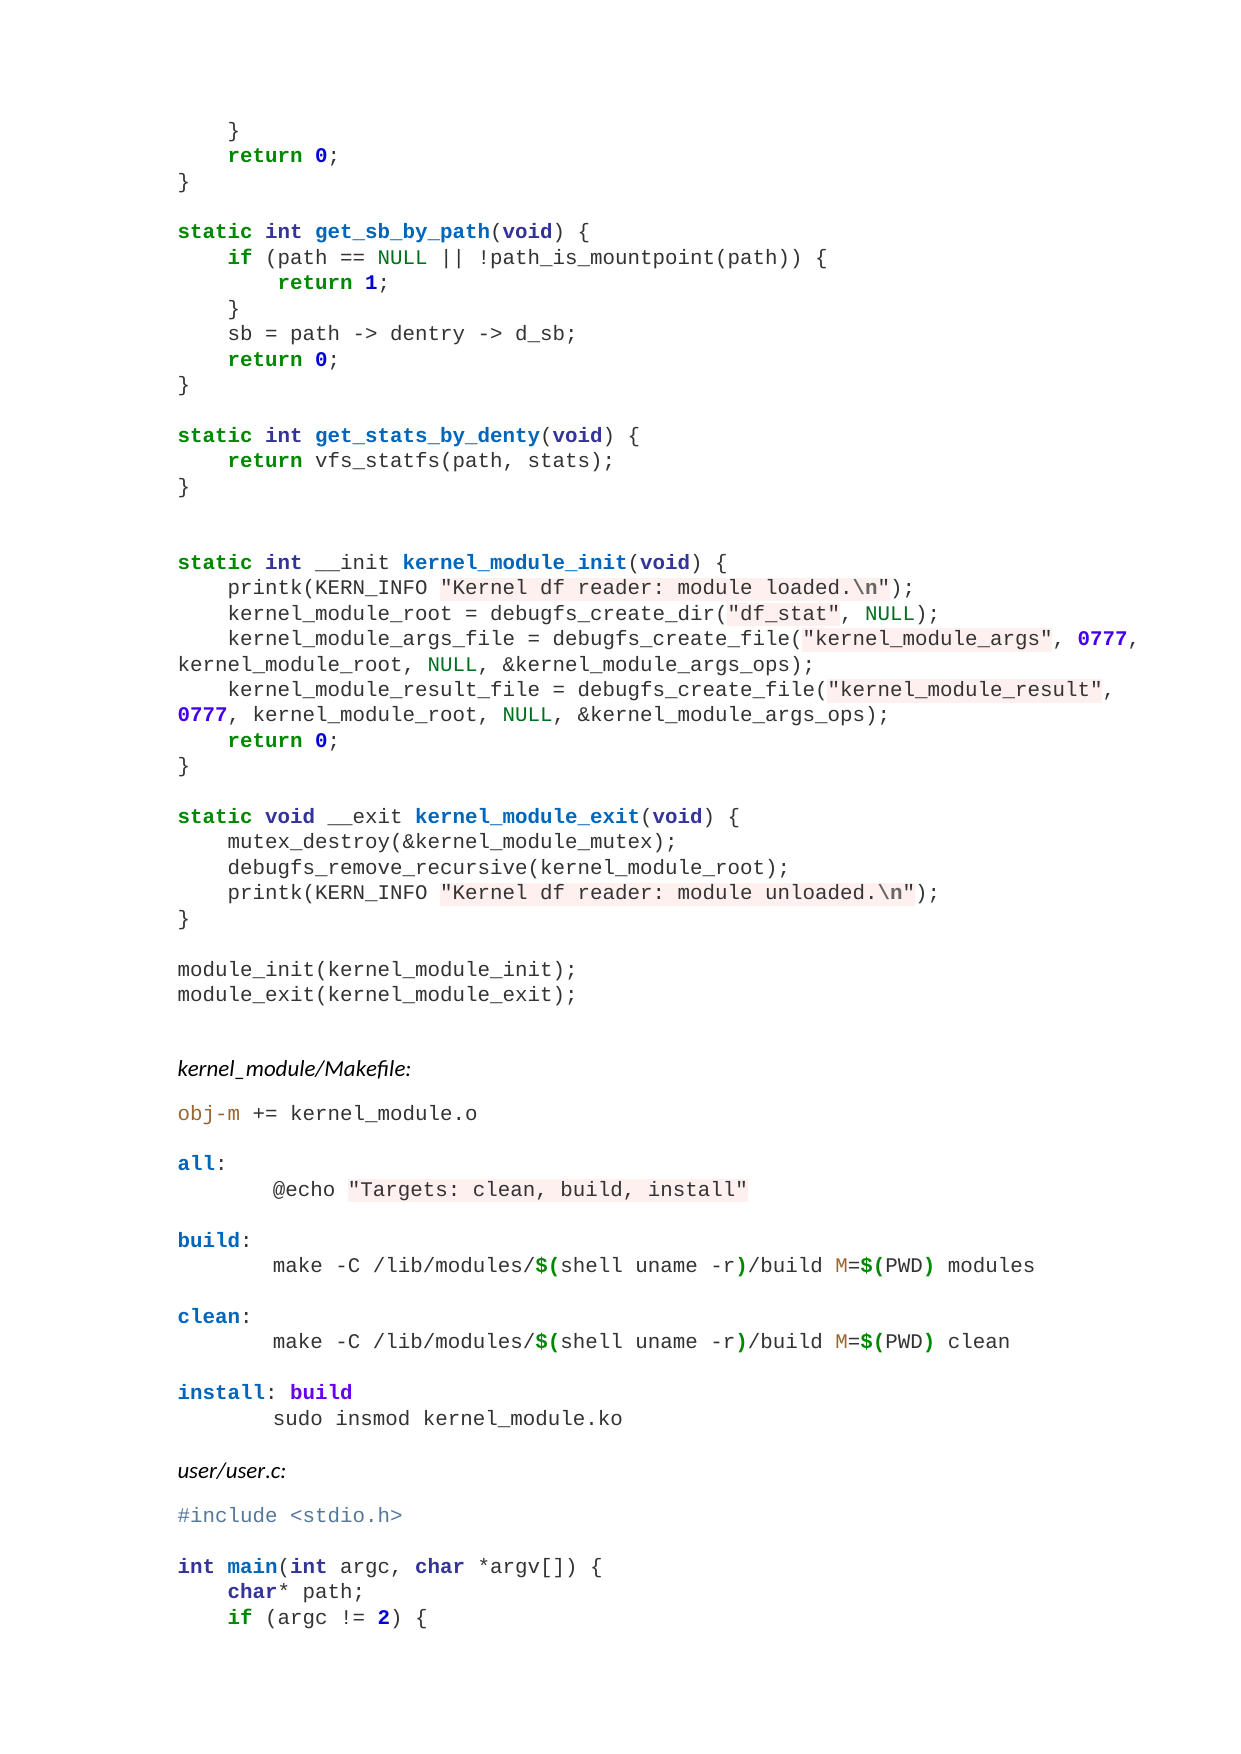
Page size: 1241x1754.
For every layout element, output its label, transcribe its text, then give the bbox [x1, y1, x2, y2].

text kernel_module/Makefile: [177, 1054, 1152, 1082]
text return 0; [177, 728, 1152, 753]
text clean: [177, 1304, 1152, 1329]
text obj-m += kernel_module.o [177, 1101, 1152, 1126]
text module_exit(kernel_module_exit); [177, 982, 1152, 1008]
text static int get_sb_by_path(void) { [177, 220, 1152, 245]
text return 0; [177, 347, 1152, 372]
text make -C /lib/modules/$(shell uname -r)/build M=$(PWD) clean [177, 1329, 1152, 1355]
text } [177, 372, 1152, 398]
text } [177, 474, 1152, 499]
text #include <stdio.h> [177, 1503, 1152, 1529]
text printk(KERN_INFO "Kernel df reader: module loaded.\n"); [177, 576, 1152, 601]
text if (path == NULL || !path_is_mountpoint(path)) { [177, 245, 1152, 271]
text kernel_module_result_file = debugfs_create_file("kernel_module_result", 0777, kernel_module_root, NULL, &kernel_module_args_ops); [177, 677, 1152, 728]
text int main(int argc, char *argv[]) { [177, 1554, 1152, 1580]
text make -C /lib/modules/$(shell uname -r)/build M=$(PWD) modules [177, 1253, 1152, 1279]
text } [177, 296, 1152, 321]
text } [177, 169, 1152, 194]
text build: [177, 1228, 1152, 1253]
text } [177, 753, 1152, 779]
text sb = path -> dentry -> d_sb; [177, 321, 1152, 347]
text return vfs_statfs(path, stats); [177, 448, 1152, 474]
text if (argc != 2) { [177, 1605, 1152, 1631]
text user/user.c: [177, 1457, 1152, 1485]
text kernel_module_args_file = debugfs_create_file("kernel_module_args", 0777, kernel_module_root, NULL, &kernel_module_args_ops); [177, 626, 1152, 677]
text static int get_stats_by_denty(void) { [177, 423, 1152, 448]
text sudo insmod kernel_module.ko [177, 1406, 1152, 1431]
text module_init(kernel_module_init); [177, 957, 1152, 982]
text } [177, 118, 1152, 143]
text install: build [177, 1380, 1152, 1406]
text return 1; [177, 271, 1152, 296]
text } [177, 906, 1152, 931]
text debugfs_remove_recursive(kernel_module_root); [177, 855, 1152, 881]
text printk(KERN_INFO "Kernel df reader: module unloaded.\n"); [177, 881, 1152, 906]
text all: [177, 1152, 1152, 1177]
text char* path; [177, 1580, 1152, 1605]
text @echo "Targets: clean, build, install" [177, 1177, 1152, 1202]
text kernel_module_root = debugfs_create_dir("df_stat", NULL); [177, 601, 1152, 626]
text static int __init kernel_module_init(void) { [177, 550, 1152, 576]
text static void __exit kernel_module_exit(void) { [177, 804, 1152, 830]
text return 0; [177, 143, 1152, 169]
text mutex_destroy(&kernel_module_mutex); [177, 830, 1152, 855]
